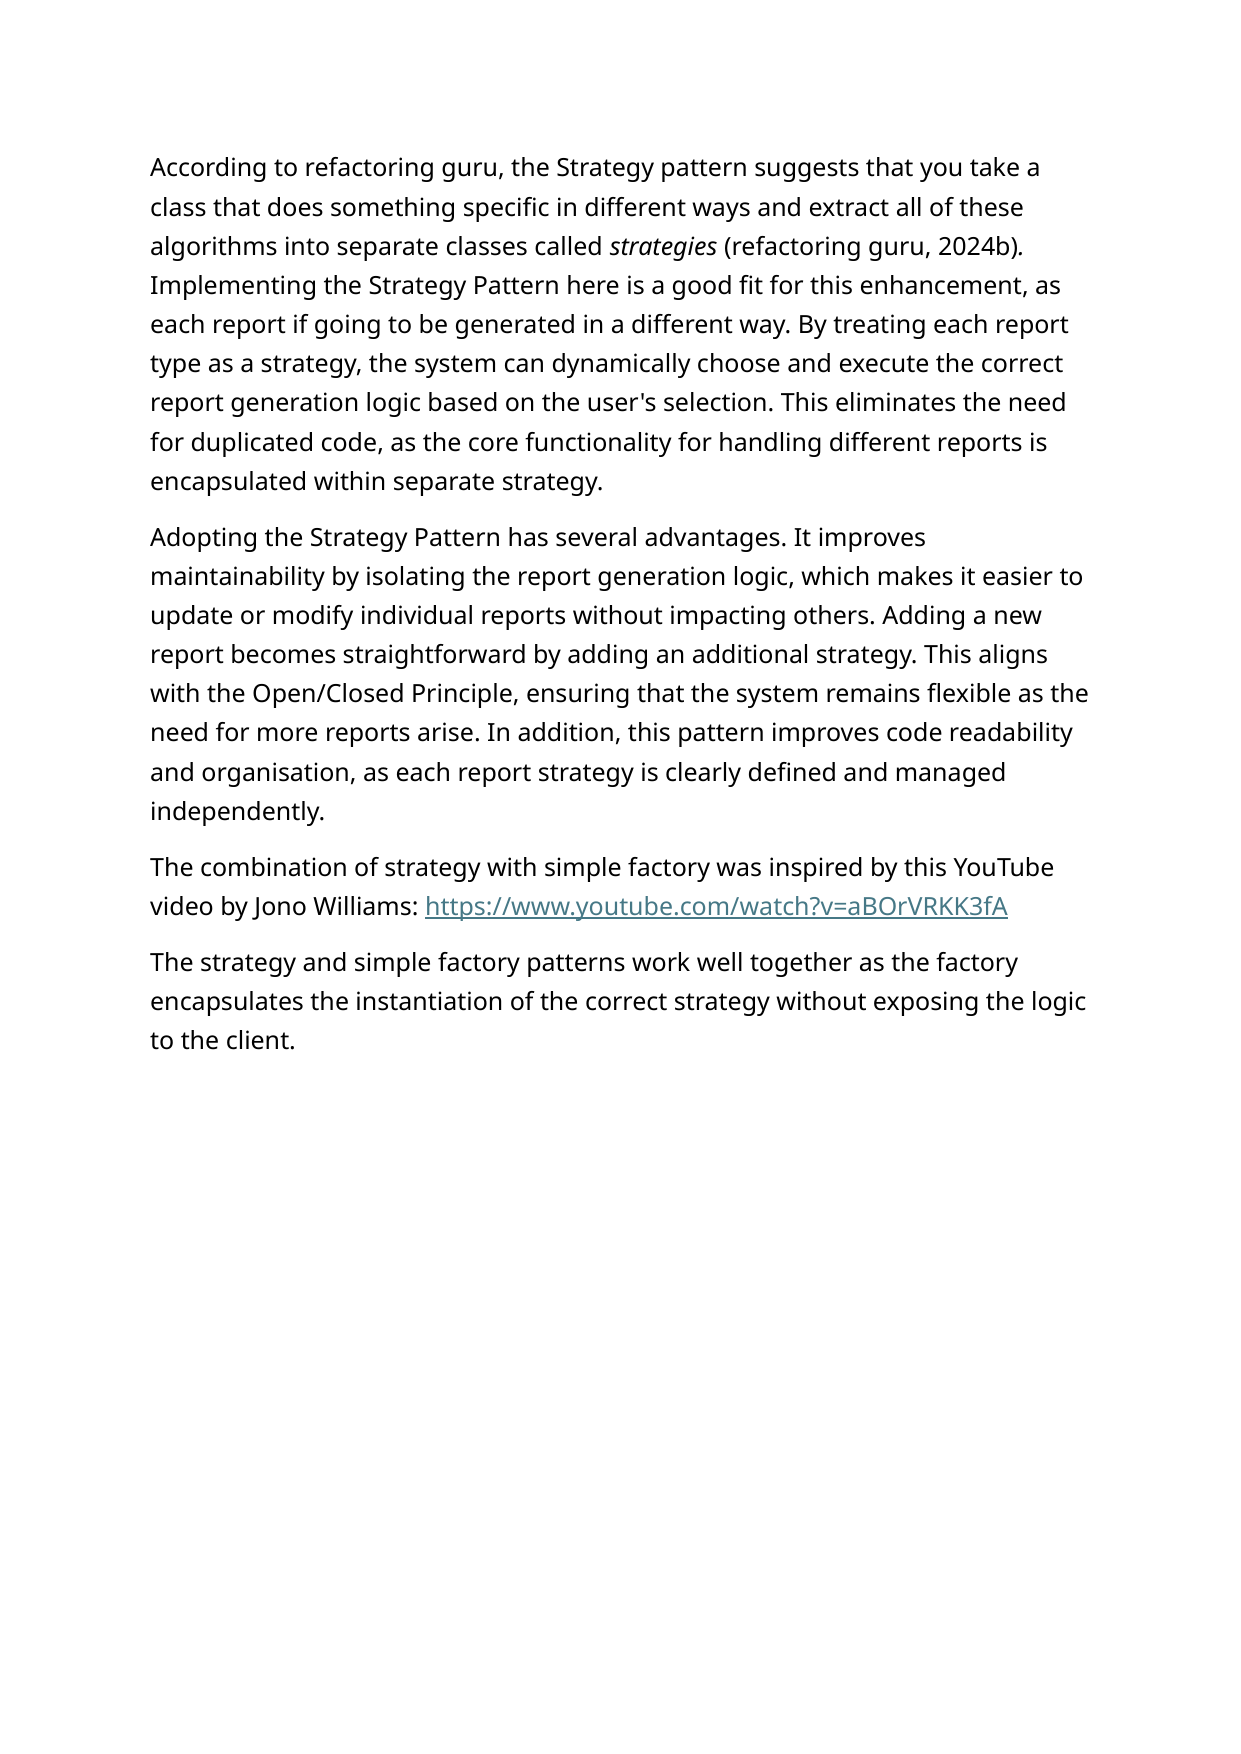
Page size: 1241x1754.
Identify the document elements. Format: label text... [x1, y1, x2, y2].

text The strategy and simple factory patterns work well together as the factory encapsulates the instantiation of the correct strategy without exposing the logic to the client. [150, 944, 1090, 1057]
text According to refactoring guru, the Strategy pattern suggests that you take a class that does something specific in different ways and extract all of these algorithms into separate classes called strategies (refactoring guru, 2024b). Implementing the Strategy Pattern here is a good fit for this enhancement, as each report if going to be generated in a different way. By treating each report type as a strategy, the system can dynamically choose and execute the correct report generation logic based on the user's selection. This eliminates the need for duplicated code, as the core functionality for handling different reports is encapsulated within separate strategy. [150, 150, 1090, 497]
text Adopting the Strategy Pattern has several advantages. It improves maintainability by isolating the report generation logic, which makes it easier to update or modify individual reports without impacting others. Adding a new report becomes straightforward by adding an additional strategy. This aligns with the Open/Closed Principle, ensuring that the system remains flexible as the need for more reports arise. In addition, this pattern improves code readability and organisation, as each report strategy is clearly defined and managed independently. [150, 519, 1090, 827]
text The combination of strategy with simple factory was inspired by this YouTube video by Jono Williams: https://www.youtube.com/watch?v=aBOrVRKK3fA [150, 849, 1090, 922]
